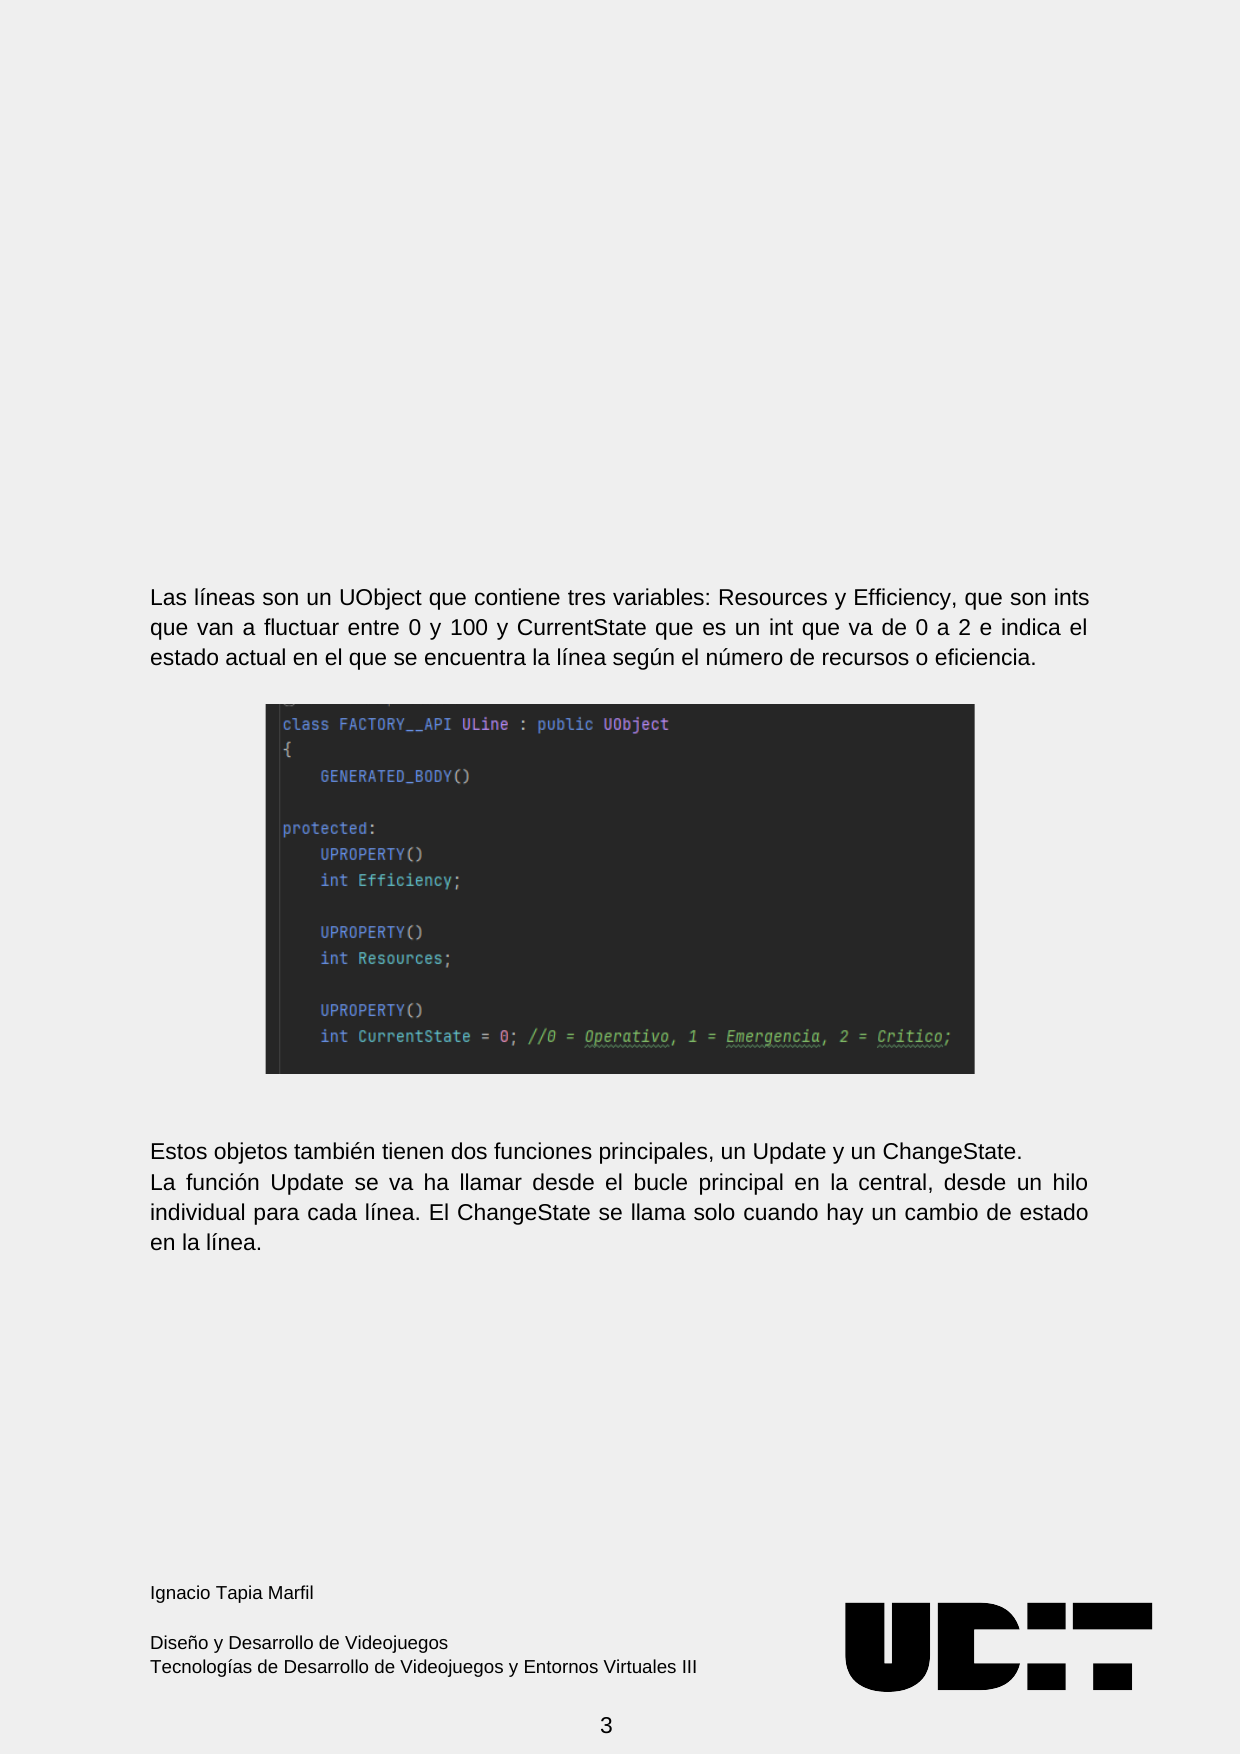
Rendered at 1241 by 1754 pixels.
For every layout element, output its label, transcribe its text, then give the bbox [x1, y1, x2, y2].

text La función Update se va ha llamar desde el bucle principal en la central, desde un hilo individual para cada línea. El ChangeState se llama solo cuando hay un cambio de estado en la línea. [150, 1168, 1090, 1255]
text Estos objetos también tienen dos funciones principales, un Update y un ChangeState. [150, 1138, 1090, 1165]
picture [265, 704, 975, 1074]
picture [845, 1602, 1153, 1692]
text Las líneas son un UObject que contiene tres variables: Resources y Efficiency, que son ints que van a fluctuar entre 0 y 100 y CurrentState que es un int que va de 0 a 2 e indica el estado actual en el que se encuentra la línea según el número de recursos o eficiencia. [150, 584, 1090, 671]
